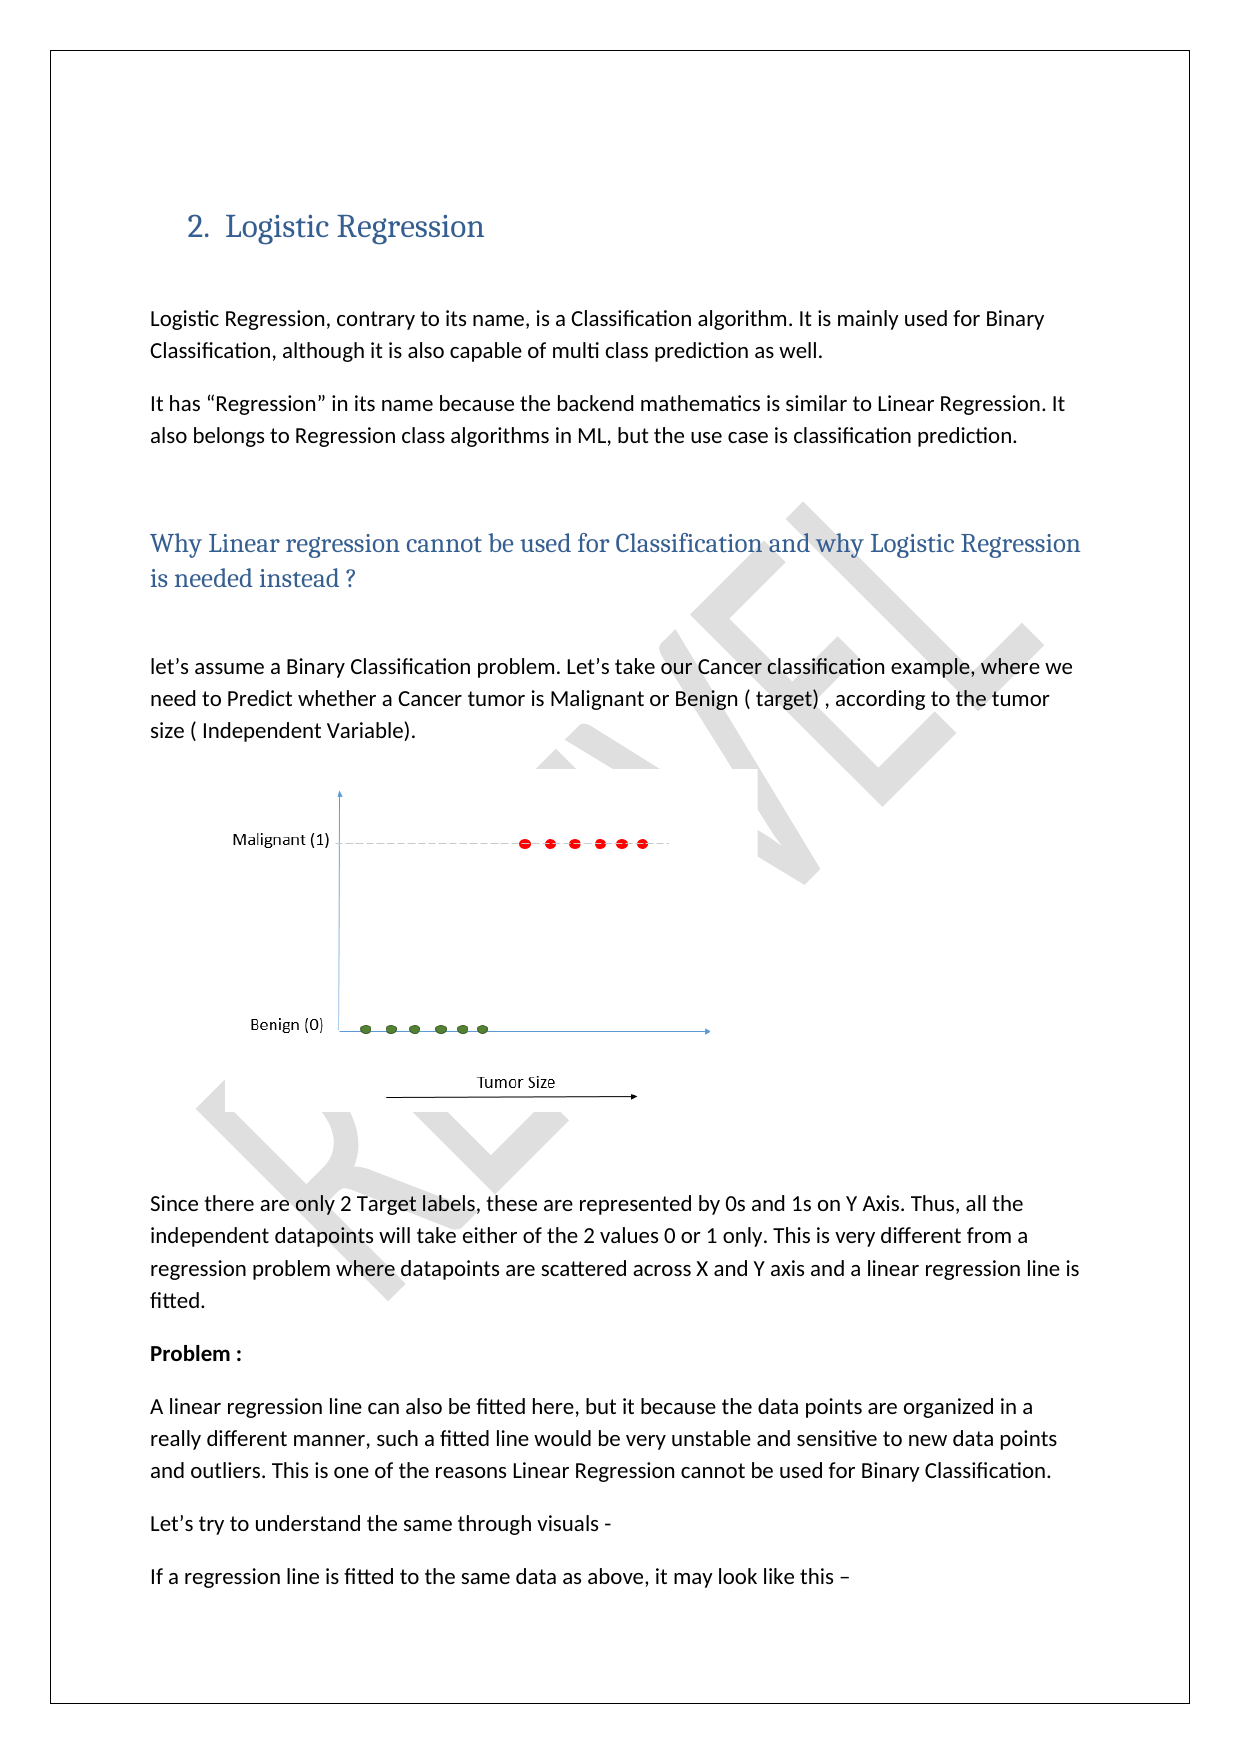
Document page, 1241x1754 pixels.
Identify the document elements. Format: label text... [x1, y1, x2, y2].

subtitle Why Linear regression cannot be used for Classification and why Logistic Regression is needed instead ? [150, 528, 1090, 594]
text If a regression line is fitted to the same data as above, it may look like this – [150, 1562, 1090, 1590]
text Logistic Regression, contrary to its name, is a Classification algorithm. It is mainly used for Binary Classification, although it is also capable of multi class prediction as well. [150, 304, 1090, 364]
subtitle Logistic Regression [187, 207, 1090, 246]
text let’s assume a Binary Classification problem. Let’s take our Cancer classification example, where we need to Predict whether a Cancer tumor is Malignant or Benign ( target) , according to the tumor size ( Independent Variable). [150, 652, 1090, 744]
picture [225, 769, 758, 1112]
text Problem : [150, 1339, 1090, 1367]
text It has “Regression” in its name because the backend mathematics is similar to Linear Regression. It also belongs to Regression class algorithms in ML, but the use case is classification prediction. [150, 389, 1090, 450]
text A linear regression line can also be fitted here, but it because the data points are organized in a really different manner, such a fitted line would be very unstable and sensitive to new data points and outliers. This is one of the reasons Linear Regression cannot be used for Binary Classification. [150, 1392, 1090, 1484]
text Let’s try to understand the same through visuals - [150, 1509, 1090, 1537]
text Since there are only 2 Target labels, these are represented by 0s and 1s on Y Axis. Thus, all the independent datapoints will take either of the 2 values 0 or 1 only. This is very different from a regression problem where datapoints are scattered across X and Y axis and a linear regression line is fitted. [150, 1189, 1090, 1314]
